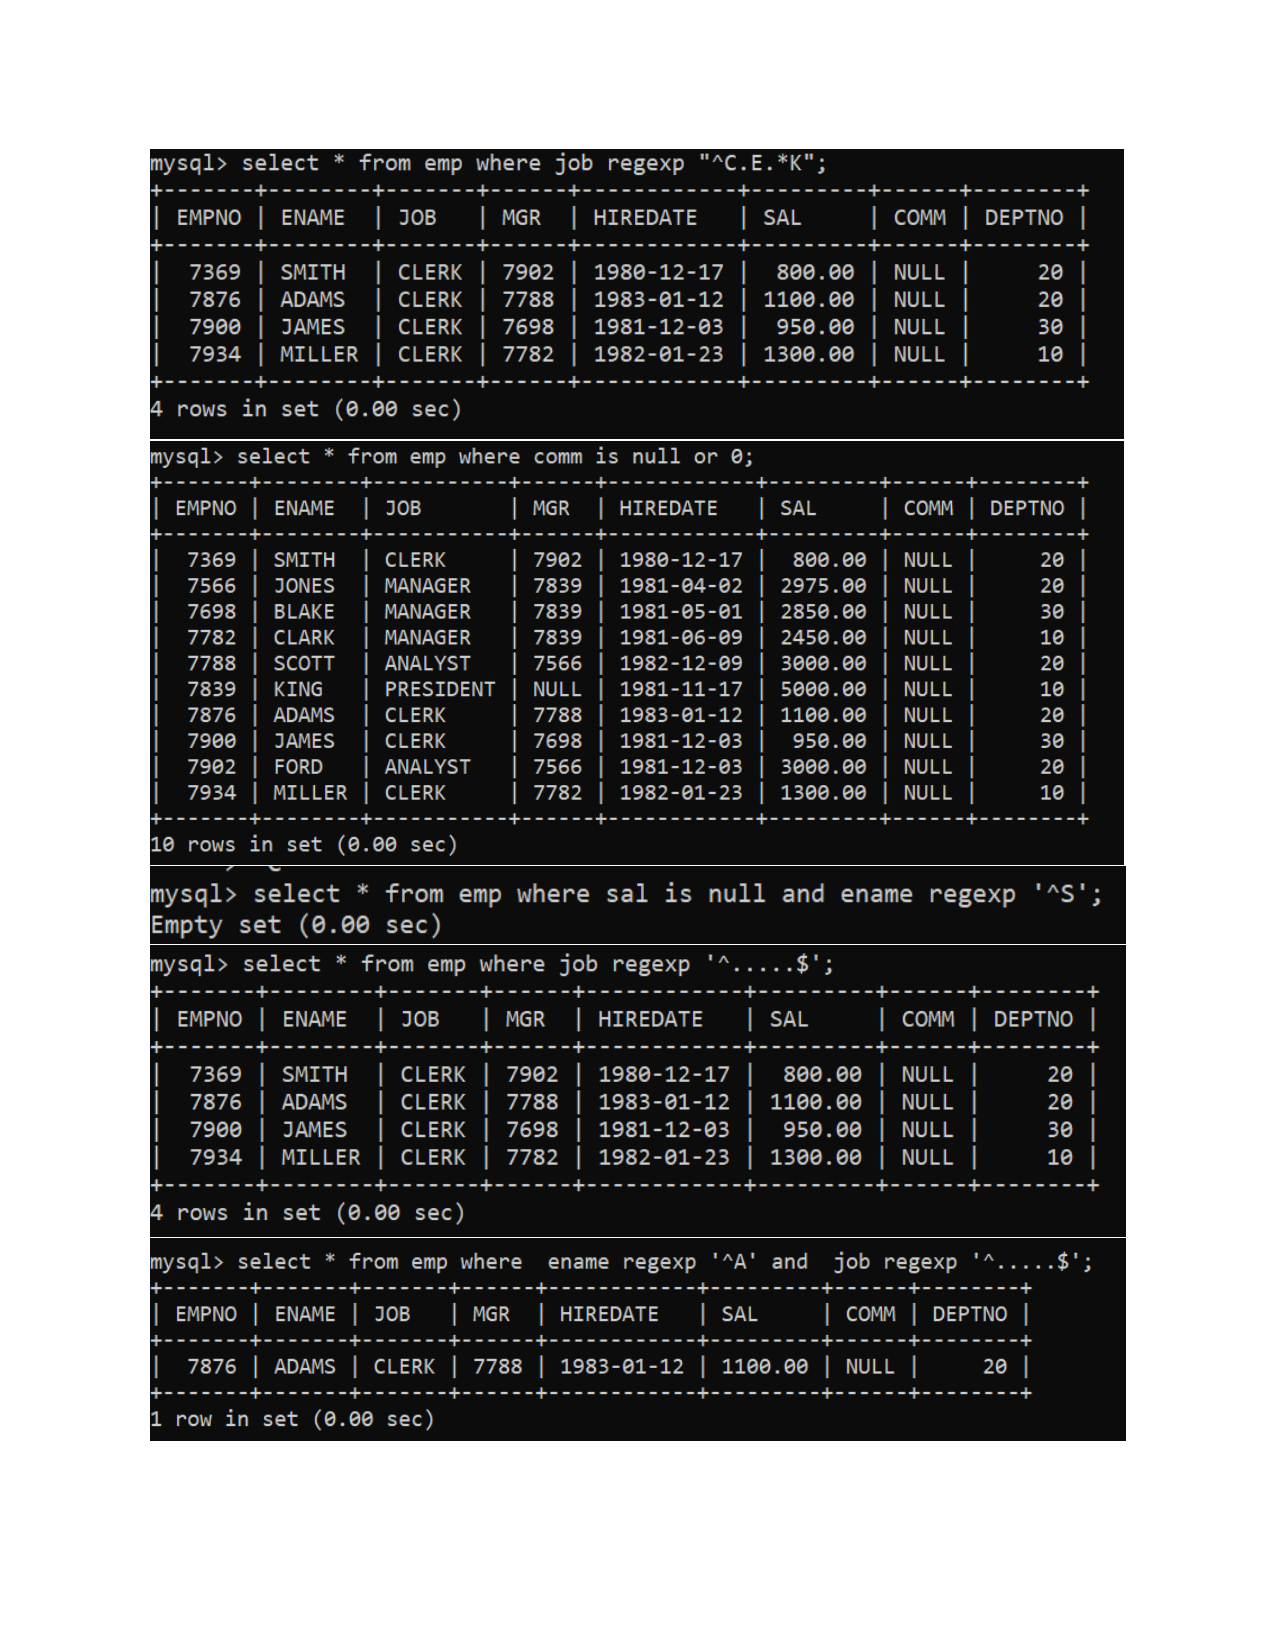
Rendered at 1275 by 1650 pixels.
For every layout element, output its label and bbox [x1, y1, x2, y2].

picture [150, 441, 1124, 865]
picture [150, 1238, 1126, 1441]
picture [150, 866, 1126, 944]
picture [150, 945, 1126, 1237]
picture [150, 149, 1124, 439]
